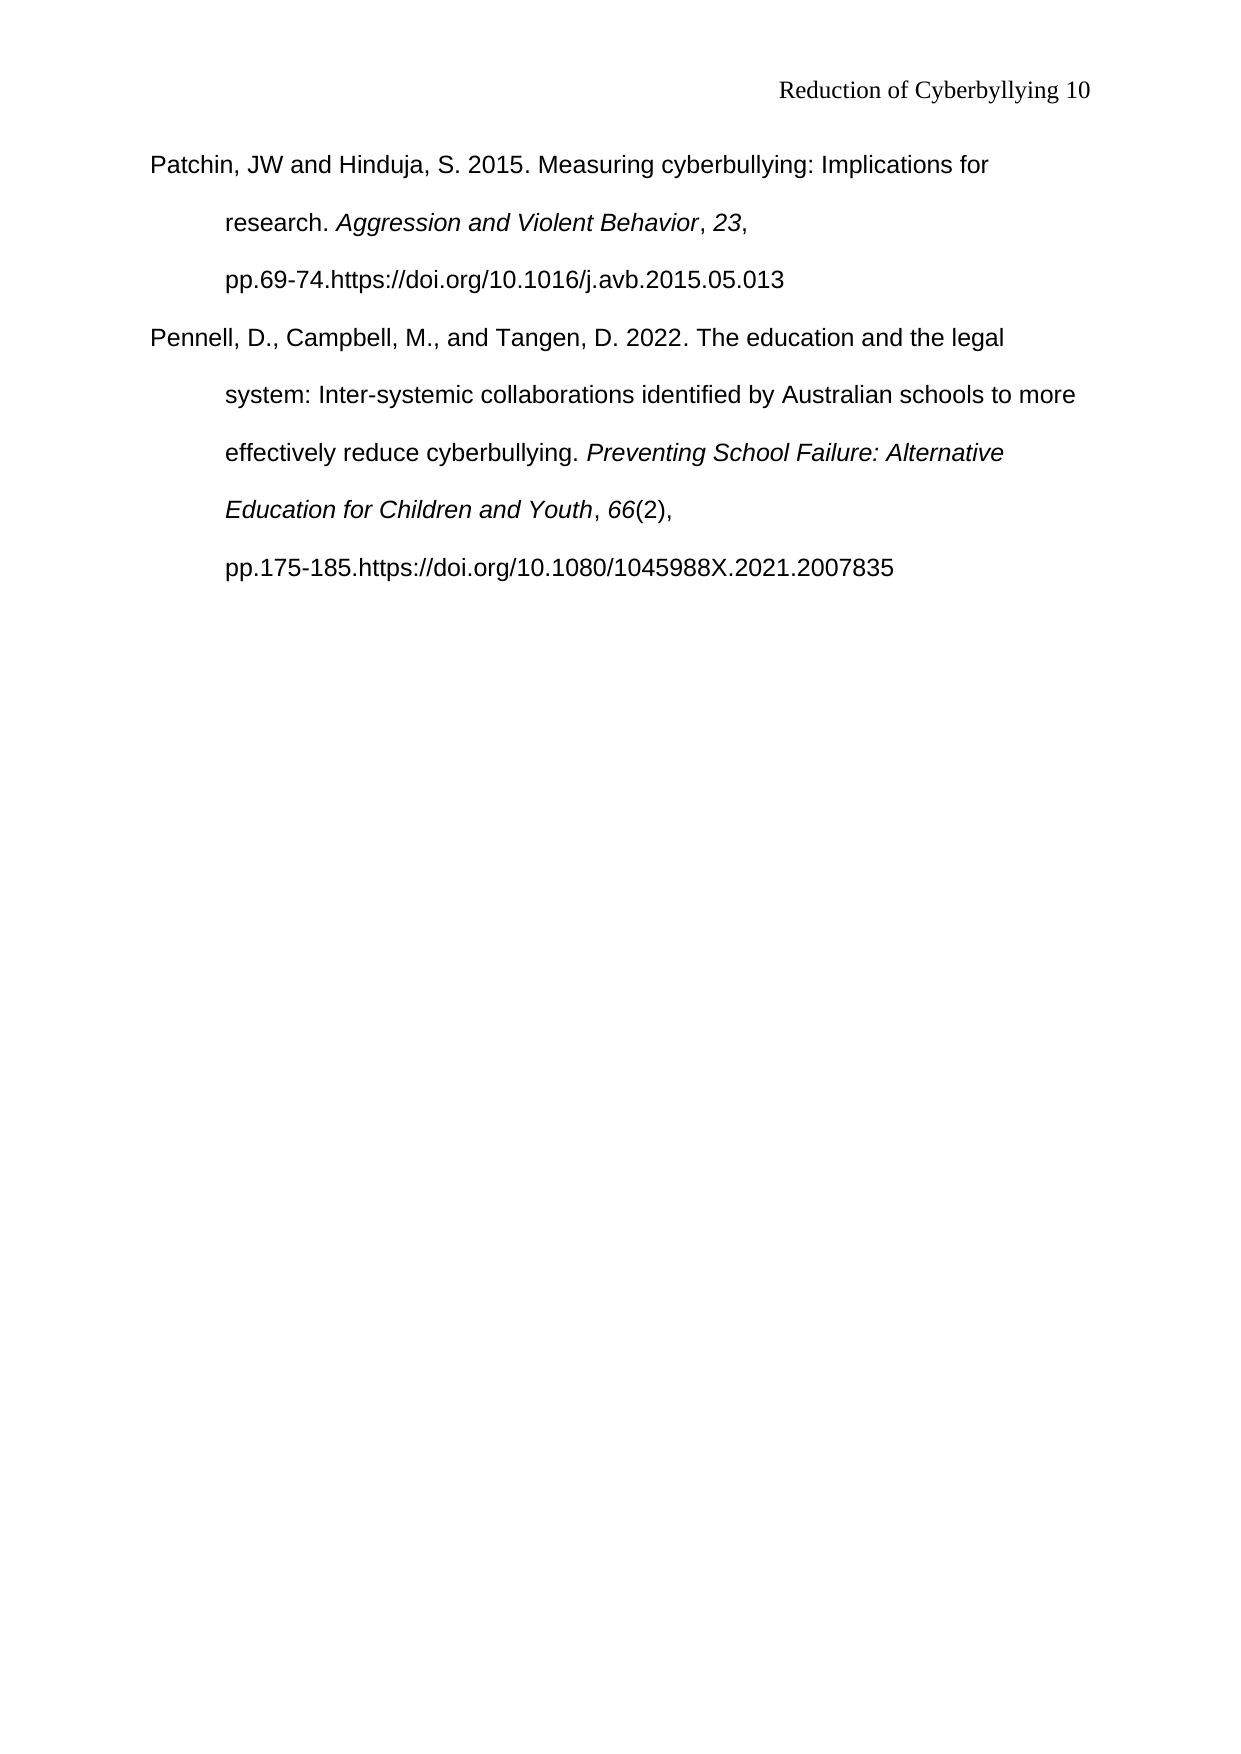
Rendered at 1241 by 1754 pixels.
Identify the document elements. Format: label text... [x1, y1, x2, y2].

text Patchin, JW and Hinduja, S. 2015. Measuring cyberbullying: Implications for research. Aggression and Violent Behavior, 23, pp.69-74.https://doi.org/10.1016/j.avb.2015.05.013 [150, 150, 1090, 294]
text Pennell, D., Campbell, M., and Tangen, D. 2022. The education and the legal system: Inter-systemic collaborations identified by Australian schools to more effectively reduce cyberbullying. Preventing School Failure: Alternative Education for Children and Youth, 66(2), pp.175-185.https://doi.org/10.1080/1045988X.2021.2007835 [150, 322, 1090, 581]
